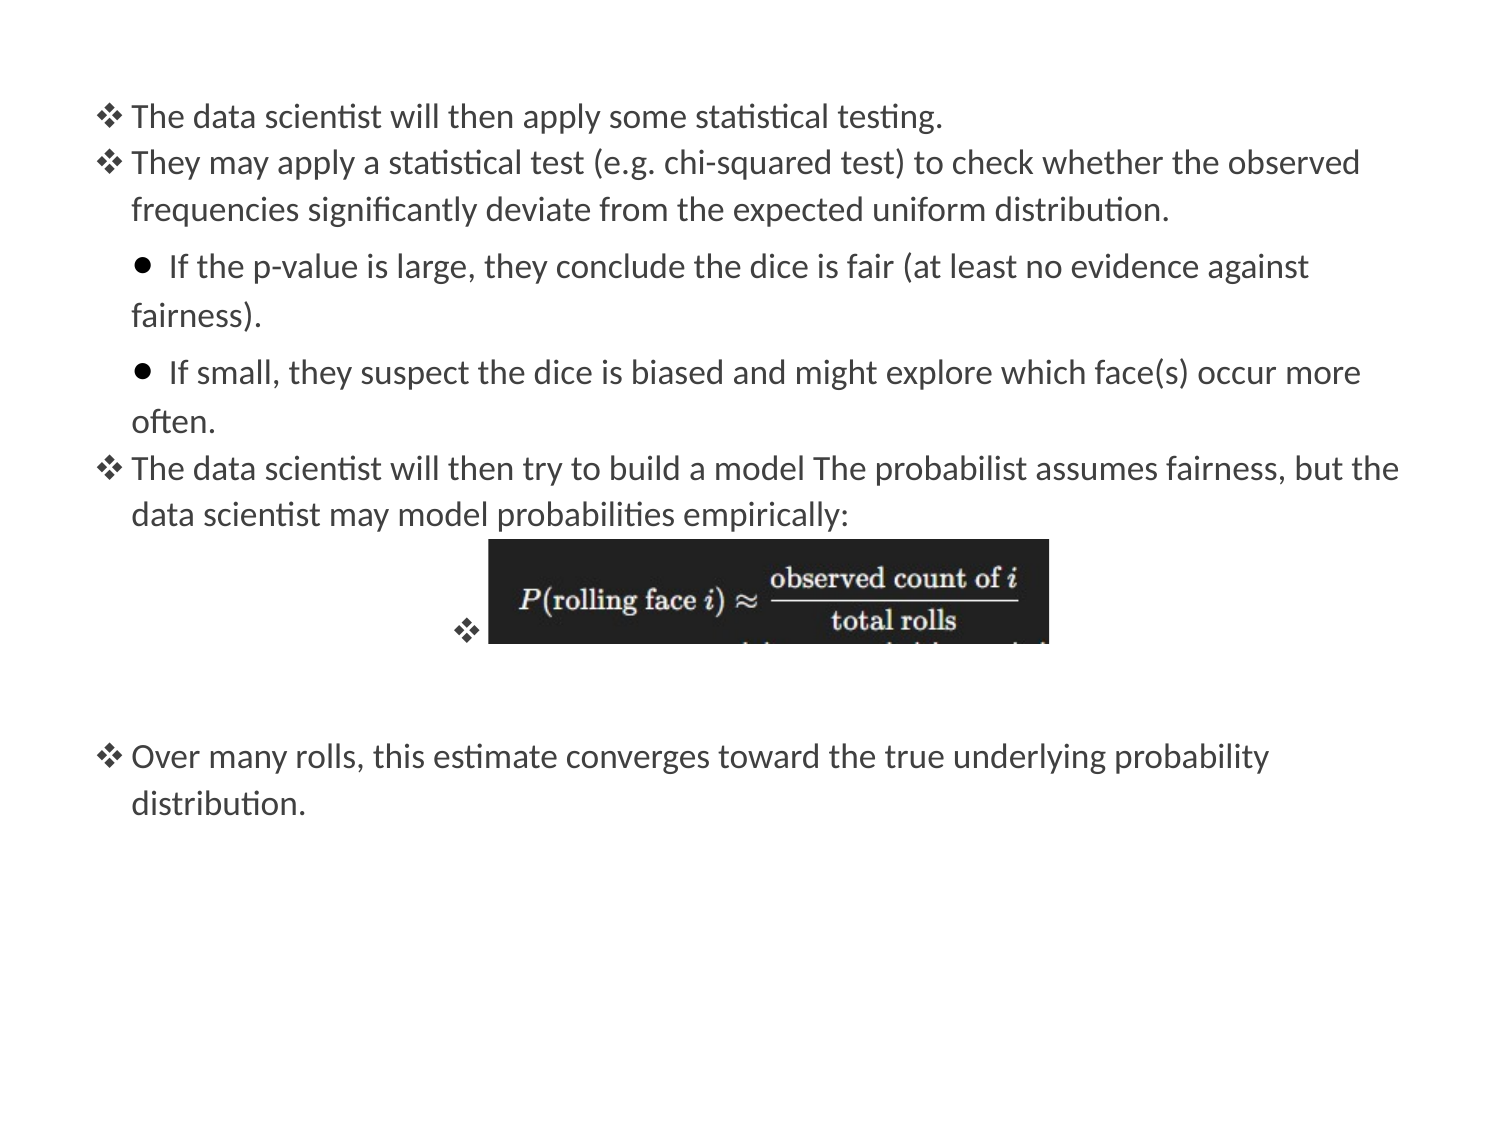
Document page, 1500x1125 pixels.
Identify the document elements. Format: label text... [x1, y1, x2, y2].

list They may apply a statistical test (e.g. chi-squared test) to check whether the observed frequencies significantly deviate from the expected uniform distribution. [94, 140, 1406, 230]
list If small, they suspect the dice is biased and might explore which face(s) occur more often. [131, 340, 1406, 442]
list If the p-value is large, they conclude the dice is fair (at least no evidence against fairness). [131, 234, 1406, 336]
list Over many rolls, this estimate converges toward the true underlying probability distribution. [94, 734, 1406, 824]
list The data scientist will then apply some statistical testing. [94, 94, 1406, 137]
picture [488, 539, 1050, 644]
list The data scientist will then try to build a model The probabilist assumes fairness, but the data scientist may model probabilities empirically: [94, 446, 1406, 536]
